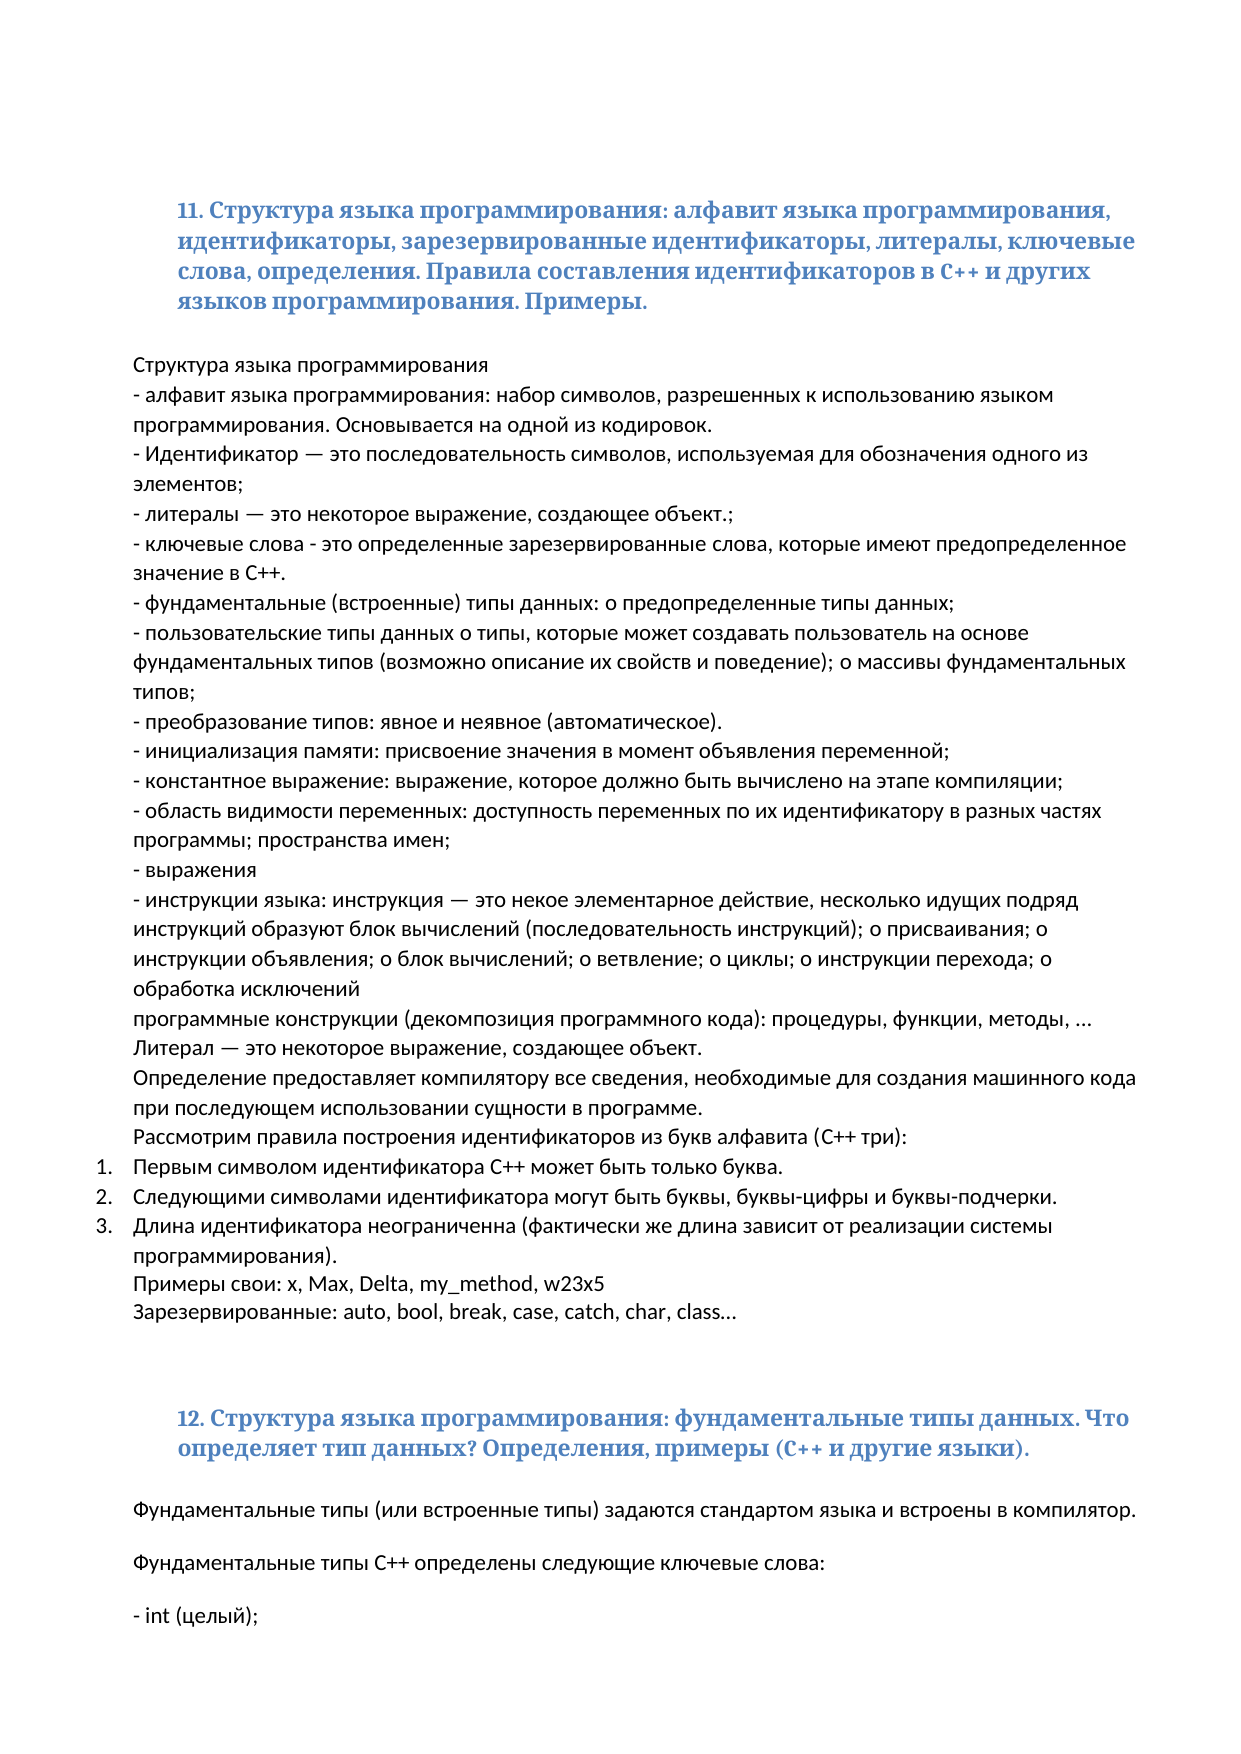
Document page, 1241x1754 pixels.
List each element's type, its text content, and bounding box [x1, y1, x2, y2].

text - константное выражение: выражение, которое должно быть вычислено на этапе компиляции; [133, 764, 1152, 794]
list Первым символом идентификатора C++ может быть только буква. [95, 1150, 1152, 1180]
text - выражения [133, 853, 1152, 883]
text Фундаментальные типы C++ определены следующие ключевые слова: [133, 1548, 1152, 1577]
subtitle 12. Структура языка программирования: фундаментальные типы данных. Что определяет тип данных? Определения, примеры (C++ и другие языки). [177, 1405, 1152, 1462]
text - ключевые слова - это определенные зарезервированные слова, которые имеют предопределенное значение в C++. [133, 527, 1152, 586]
text - литералы — это некоторое выражение, создающее объект.; [133, 497, 1152, 527]
list Длина идентификатора неограниченна (фактически же длина зависит от реализации системы программирования). [95, 1210, 1152, 1269]
text Примеры свои: x, Max, Delta, my_method, w23x5 [133, 1269, 1152, 1297]
subtitle 11. Структура языка программирования: алфавит языка программирования, идентификаторы, зарезервированные идентификаторы, литералы, ключевые слова, определения. Правила составления идентификаторов в C++ и других языков программирования. Примеры. [177, 198, 1152, 315]
text Фундаментальные типы (или встроенные типы) задаются стандартом языка и встроены в компилятор. [133, 1496, 1152, 1523]
text - фундаментальные (встроенные) типы данных: o предопределенные типы данных; [133, 586, 1152, 616]
text - пользовательские типы данных o типы, которые может создавать пользователь на основе фундаментальных типов (возможно описание их свойств и поведение); o массивы фундаментальных типов; [133, 616, 1152, 705]
text - Идентификатор — это последовательность символов, используемая для обозначения одного из элементов; [133, 438, 1152, 497]
text - область видимости переменных: доступность переменных по их идентификатору в разных частях программы; пространства имен; [133, 794, 1152, 853]
text программные конструкции (декомпозиция программного кода): процедуры, функции, методы, ... [133, 1002, 1152, 1032]
text - преобразование типов: явное и неявное (автоматическое). [133, 705, 1152, 735]
text - алфавит языка программирования: набор символов, разрешенных к использованию языком программирования. Основывается на одной из кодировок. [133, 378, 1152, 438]
text Структура языка программирования [133, 349, 1152, 378]
text - инструкции языка: инструкция — это некое элементарное действие, несколько идущих подряд инструкций образуют блок вычислений (последовательность инструкций); o присваивания; o инструкции объявления; o блок вычислений; o ветвление; o циклы; o инструкции перехода; o обработка исключений [133, 883, 1152, 1002]
text Литерал — это некоторое выражение, создающее объект. [133, 1032, 1152, 1061]
text Определение предоставляет компилятору все сведения, необходимые для создания машинного кода при последующем использовании сущности в программе. [133, 1061, 1152, 1121]
text Рассмотрим правила построения идентификаторов из букв алфавита (C++ три): [133, 1121, 1152, 1150]
text - инициализация памяти: присвоение значения в момент объявления переменной; [133, 735, 1152, 764]
text - int (целый); [133, 1602, 1152, 1629]
list Следующими символами идентификатора могут быть буквы, буквы-цифры и буквы-подчерки. [95, 1180, 1152, 1210]
text Зарезервированные: auto, bool, break, case, catch, char, class… [133, 1297, 1152, 1325]
